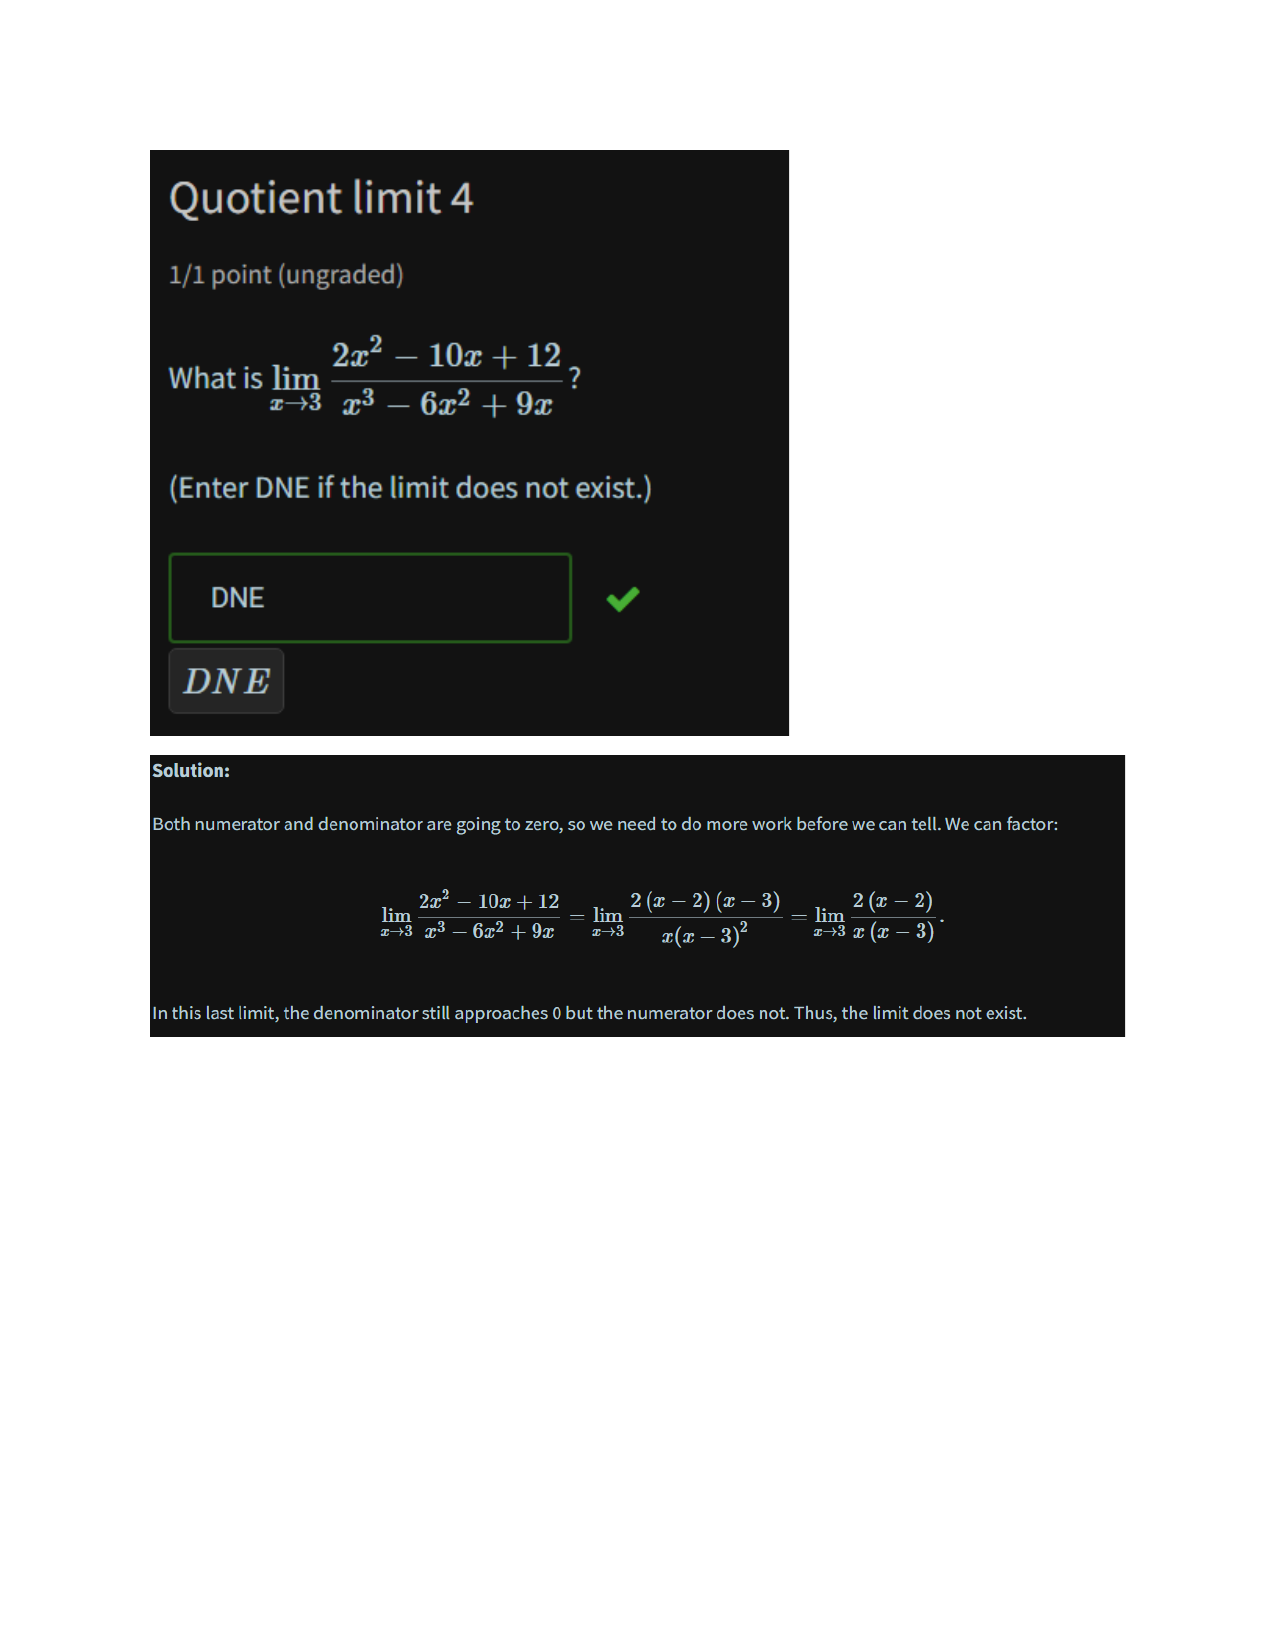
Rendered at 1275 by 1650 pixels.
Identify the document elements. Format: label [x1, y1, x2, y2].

picture [150, 755, 1125, 1037]
picture [150, 150, 790, 736]
